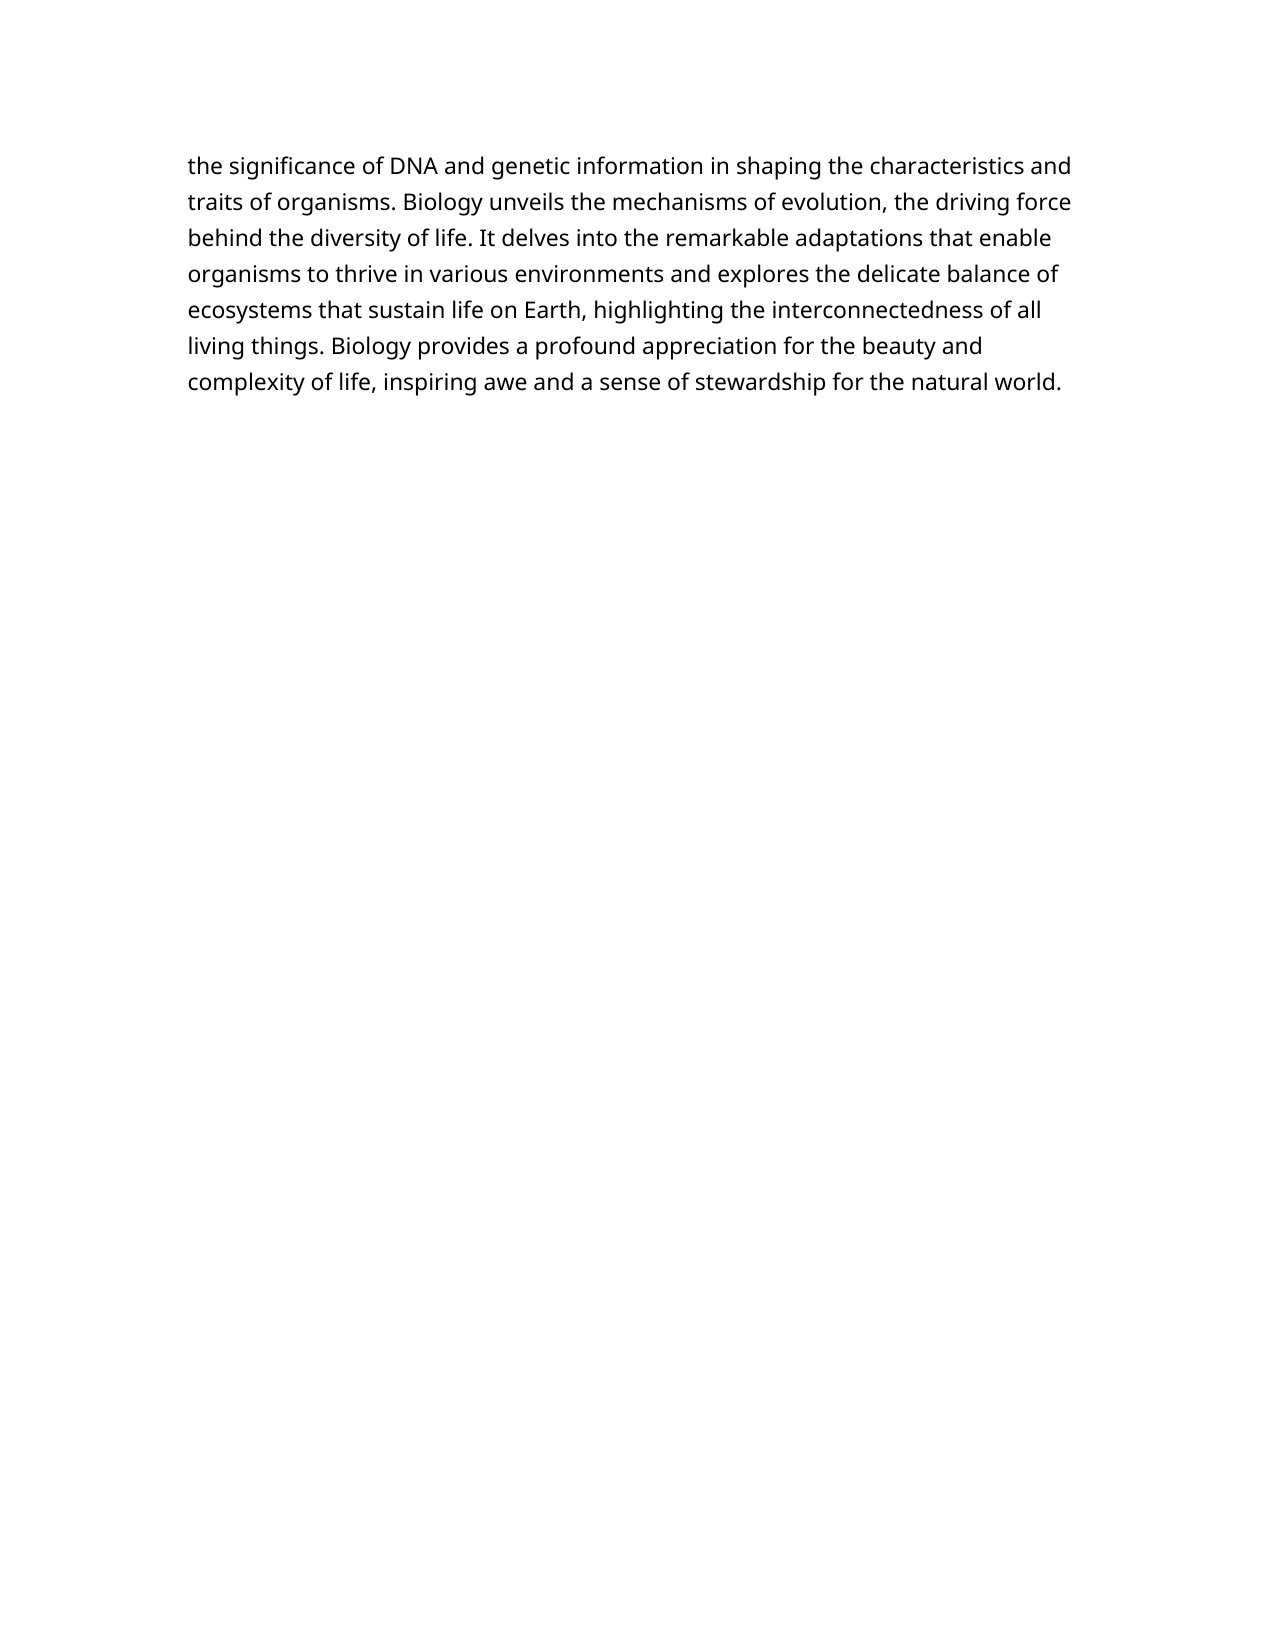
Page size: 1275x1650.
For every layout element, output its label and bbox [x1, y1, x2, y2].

text [187, 150, 1087, 397]
